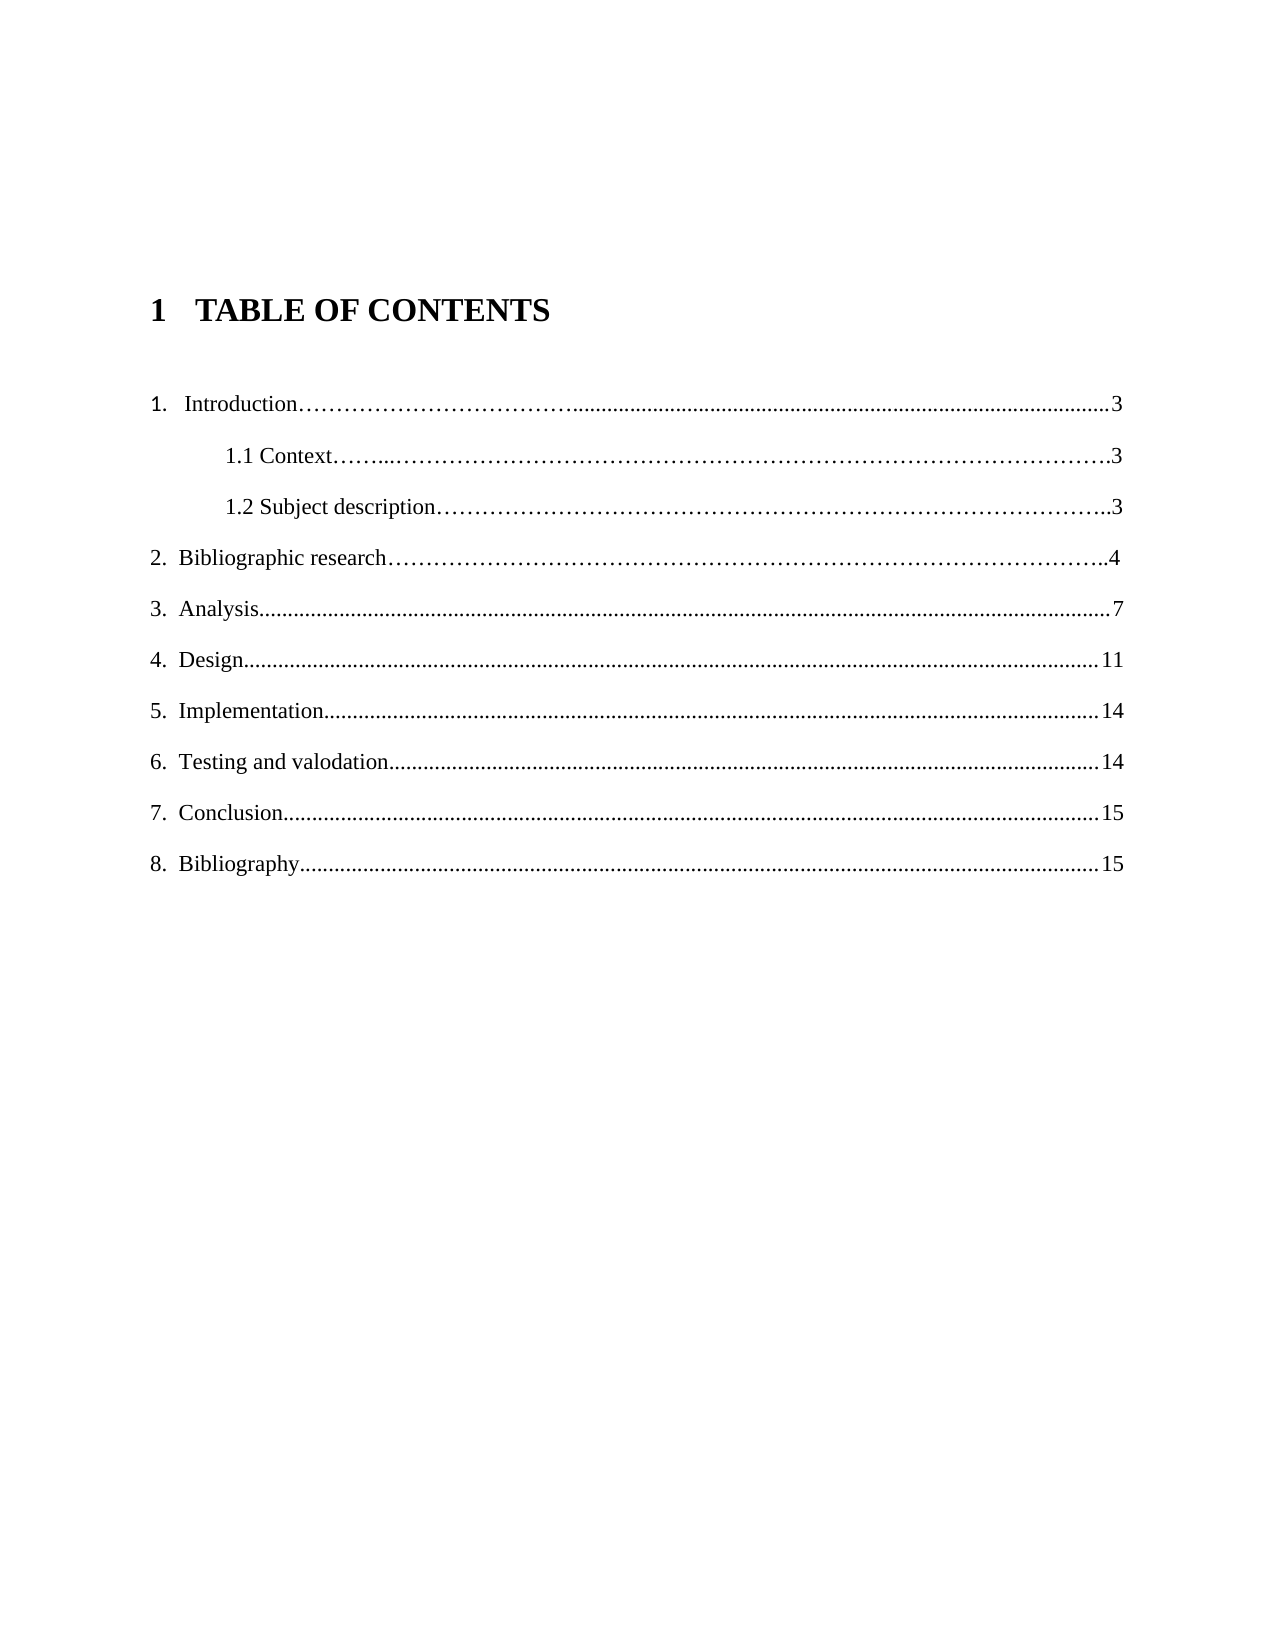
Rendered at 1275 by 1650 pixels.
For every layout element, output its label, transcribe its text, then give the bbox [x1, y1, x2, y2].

text 1.2 Subject description……………………………………………………………………………..3 [150, 493, 1125, 519]
text 3. Analysis 7 [150, 595, 1125, 622]
text 8. Bibliography 15 [150, 850, 1125, 877]
text 7. Conclusion 15 [150, 799, 1125, 826]
subtitle TABLE OF CONTENTS [150, 290, 1125, 328]
text 1. Introduction………………………………..............................................................................................3 [150, 389, 1125, 417]
text 1.1 Context……...………………………………………………………………………………….3 [150, 442, 1125, 468]
text 6. Testing and valodation 14 [150, 748, 1125, 775]
text 4. Design 11 [150, 646, 1125, 673]
text 5. Implementation 14 [150, 697, 1125, 724]
text 2. Bibliographic research…………………………………………………………………………………..4 [150, 544, 1125, 571]
